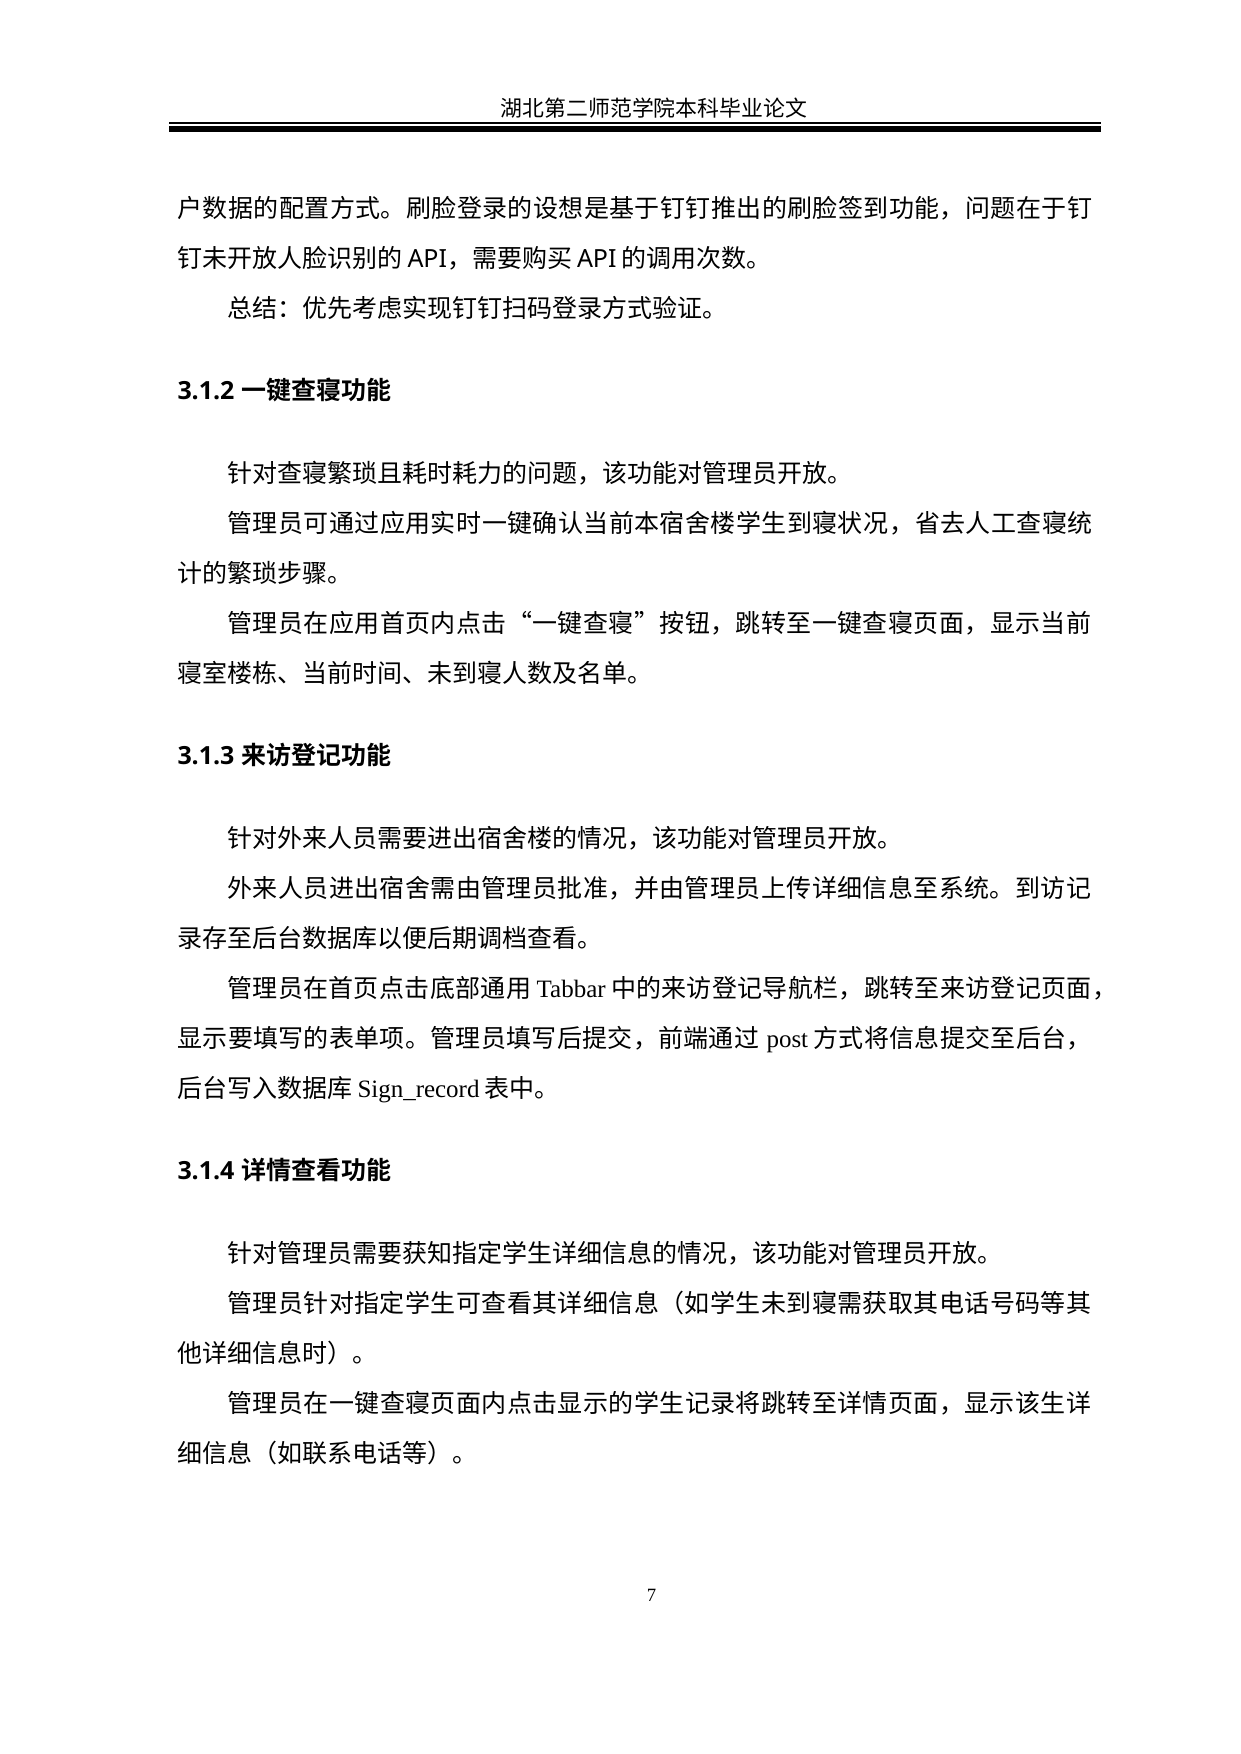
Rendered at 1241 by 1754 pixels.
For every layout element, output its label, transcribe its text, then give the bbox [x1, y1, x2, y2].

text 3.1.4 详情查看功能 [177, 1140, 1093, 1190]
text 管理员在应用首页内点击“一键查寝”按钮，跳转至一键查寝页面，显示当前寝室楼栋、当前时间、未到寝人数及名单。 [177, 592, 1093, 692]
text 外来人员进出宿舍需由管理员批准，并由管理员上传详细信息至系统。到访记录存至后台数据库以便后期调档查看。 [177, 857, 1093, 957]
text 3.1.2 一键查寝功能 [177, 360, 1093, 410]
text 总结：优先考虑实现钉钉扫码登录方式验证。 [177, 277, 1093, 327]
text 针对管理员需要获知指定学生详细信息的情况，该功能对管理员开放。 [177, 1222, 1093, 1272]
text 管理员可通过应用实时一键确认当前本宿舍楼学生到寝状况，省去人工查寝统计的繁琐步骤。 [177, 492, 1093, 592]
text 管理员针对指定学生可查看其详细信息（如学生未到寝需获取其电话号码等其他详细信息时）。 [177, 1272, 1093, 1372]
text 管理员在一键查寝页面内点击显示的学生记录将跳转至详情页面，显示该生详细信息（如联系电话等）。 [177, 1372, 1093, 1472]
text 针对外来人员需要进出宿舍楼的情况，该功能对管理员开放。 [177, 807, 1093, 857]
text 3.1.3 来访登记功能 [177, 725, 1093, 775]
text 针对查寝繁琐且耗时耗力的问题，该功能对管理员开放。 [177, 442, 1093, 492]
text 管理员在首页点击底部通用Tabbar中的来访登记导航栏，跳转至来访登记页面，显示要填写的表单项。管理员填写后提交，前端通过post方式将信息提交至后台，后台写入数据库Sign_record表中。 [177, 957, 1093, 1107]
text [177, 177, 1093, 277]
